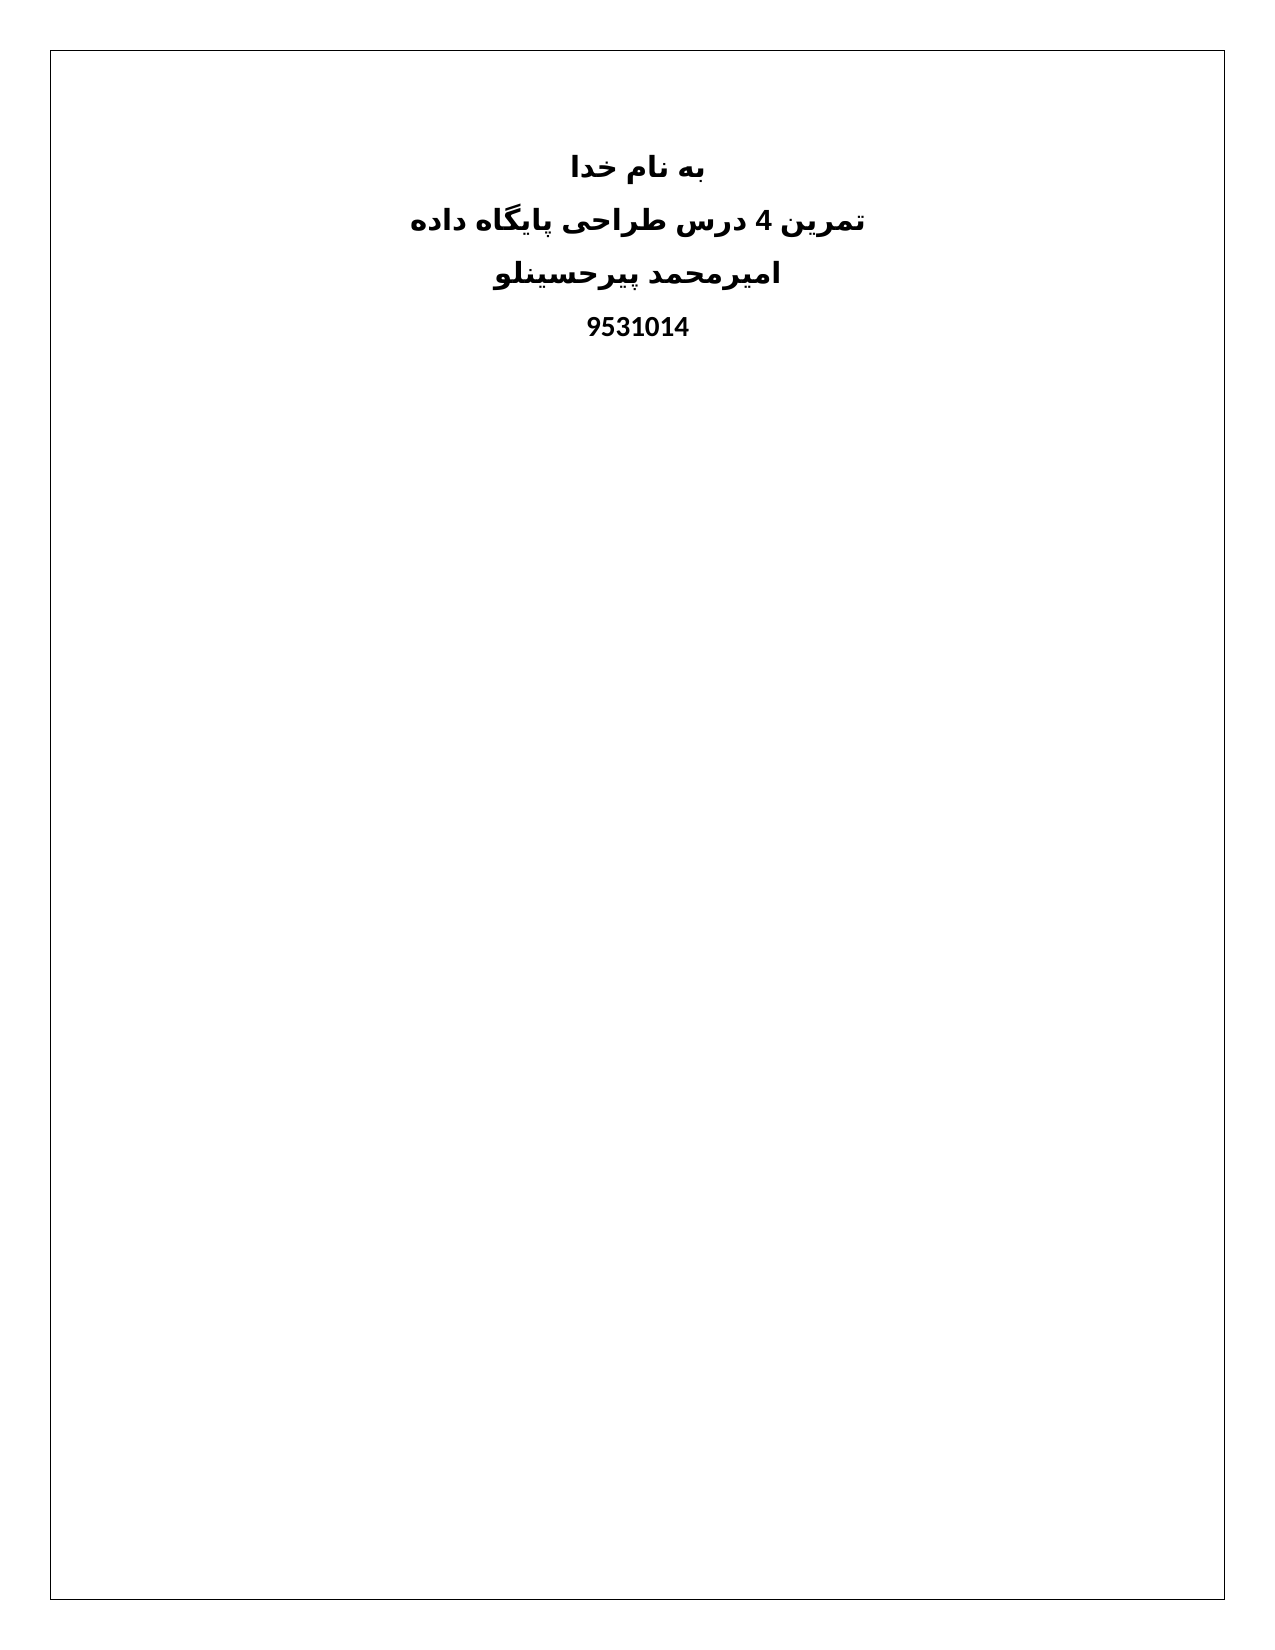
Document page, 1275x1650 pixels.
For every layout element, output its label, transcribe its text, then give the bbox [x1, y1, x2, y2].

text امیرمحمد پیرحسینلو [150, 256, 1125, 289]
text تمرین 4 درس طراحی پایگاه داده [150, 203, 1125, 236]
text به نام خدا [150, 150, 1125, 183]
text 9531014 [150, 308, 1125, 344]
